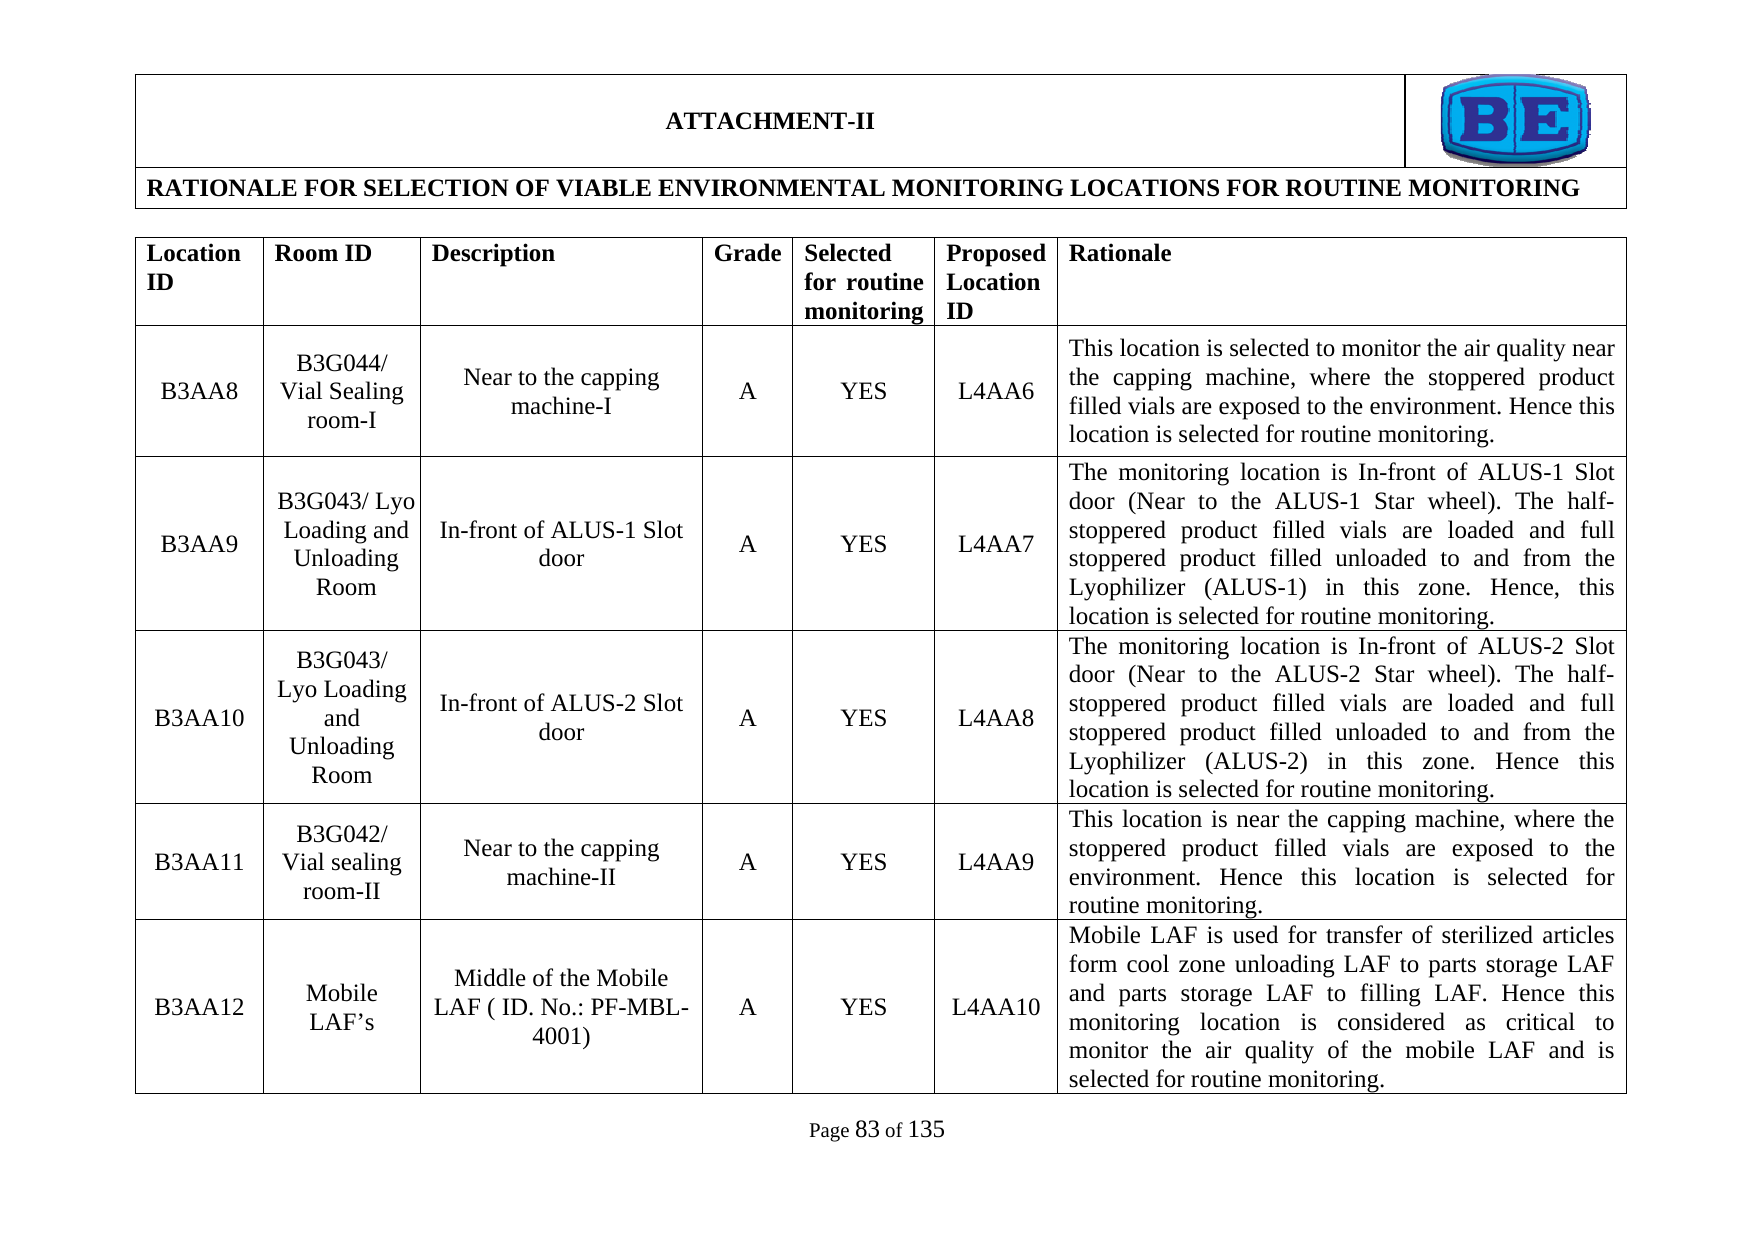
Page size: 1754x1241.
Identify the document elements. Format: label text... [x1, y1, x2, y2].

table_cell B3G043/ Lyo Loading and Unloading Room [264, 631, 420, 803]
table_cell L4AA6 [935, 326, 1057, 456]
table_cell A [703, 326, 792, 456]
table_cell B3AA11 [136, 804, 263, 919]
table_header Location ID [136, 238, 263, 324]
table_header Room ID [264, 238, 420, 324]
table_header Proposed Location ID [935, 238, 1057, 324]
table_header Description [421, 238, 702, 324]
picture [1440, 74, 1591, 167]
table_cell Near to the capping machine-II [421, 804, 702, 919]
table_cell B3AA10 [136, 631, 263, 803]
table_cell B3AA12 [136, 920, 263, 1093]
table_cell A [703, 457, 792, 630]
table_cell L4AA9 [935, 804, 1057, 919]
table_cell B3G044/Vial Sealing room-I [264, 326, 420, 456]
table_cell YES [793, 920, 934, 1093]
table_cell YES [793, 804, 934, 919]
table_cell Mobile LAF’s [264, 920, 420, 1093]
table_header Selected for routine monitoring [793, 238, 934, 324]
table_cell L4AA10 [935, 920, 1057, 1093]
table_cell This location is selected to monitor the air quality near the capping machine, where the stoppered product filled vials are exposed to the environment. Hence this location is selected for routine monitoring. [1058, 326, 1626, 456]
table_cell YES [793, 326, 934, 456]
table_cell A [703, 804, 792, 919]
table_cell This location is near the capping machine, where the stoppered product filled vials are exposed to the environment. Hence this location is selected for routine monitoring. [1058, 804, 1626, 919]
table_cell L4AA8 [935, 631, 1057, 803]
table_cell Middle of the Mobile LAF ( ID. No.: PF-MBL-4001) [421, 920, 702, 1093]
table_cell The monitoring location is In-front of ALUS-1 Slot door (Near to the ALUS-1 Star wheel). The half-stoppered product filled vials are loaded and full stoppered product filled unloaded to and from the Lyophilizer (ALUS-1) in this zone. Hence, this location is selected for routine monitoring. [1058, 457, 1626, 630]
table_cell A [703, 631, 792, 803]
table_cell A [703, 920, 792, 1093]
table_cell YES [793, 631, 934, 803]
table_header Rationale [1058, 238, 1626, 324]
table_cell In-front of ALUS-1 Slot door [421, 457, 702, 630]
table_cell Near to the capping machine-I [421, 326, 702, 456]
table_cell B3AA9 [136, 457, 263, 630]
table_cell L4AA7 [935, 457, 1057, 630]
table_cell B3G042/ Vial sealing room-II [264, 804, 420, 919]
table_cell B3AA8 [136, 326, 263, 456]
table_cell B3G043/ Lyo Loading and Unloading Room [264, 457, 420, 630]
table_cell In-front of ALUS-2 Slot door [421, 631, 702, 803]
table_cell YES [793, 457, 934, 630]
table_cell The monitoring location is In-front of ALUS-2 Slot door (Near to the ALUS-2 Star wheel). The half-stoppered product filled vials are loaded and full stoppered product filled unloaded to and from the Lyophilizer (ALUS-2) in this zone. Hence this location is selected for routine monitoring. [1058, 631, 1626, 803]
table_header Grade [703, 238, 792, 324]
